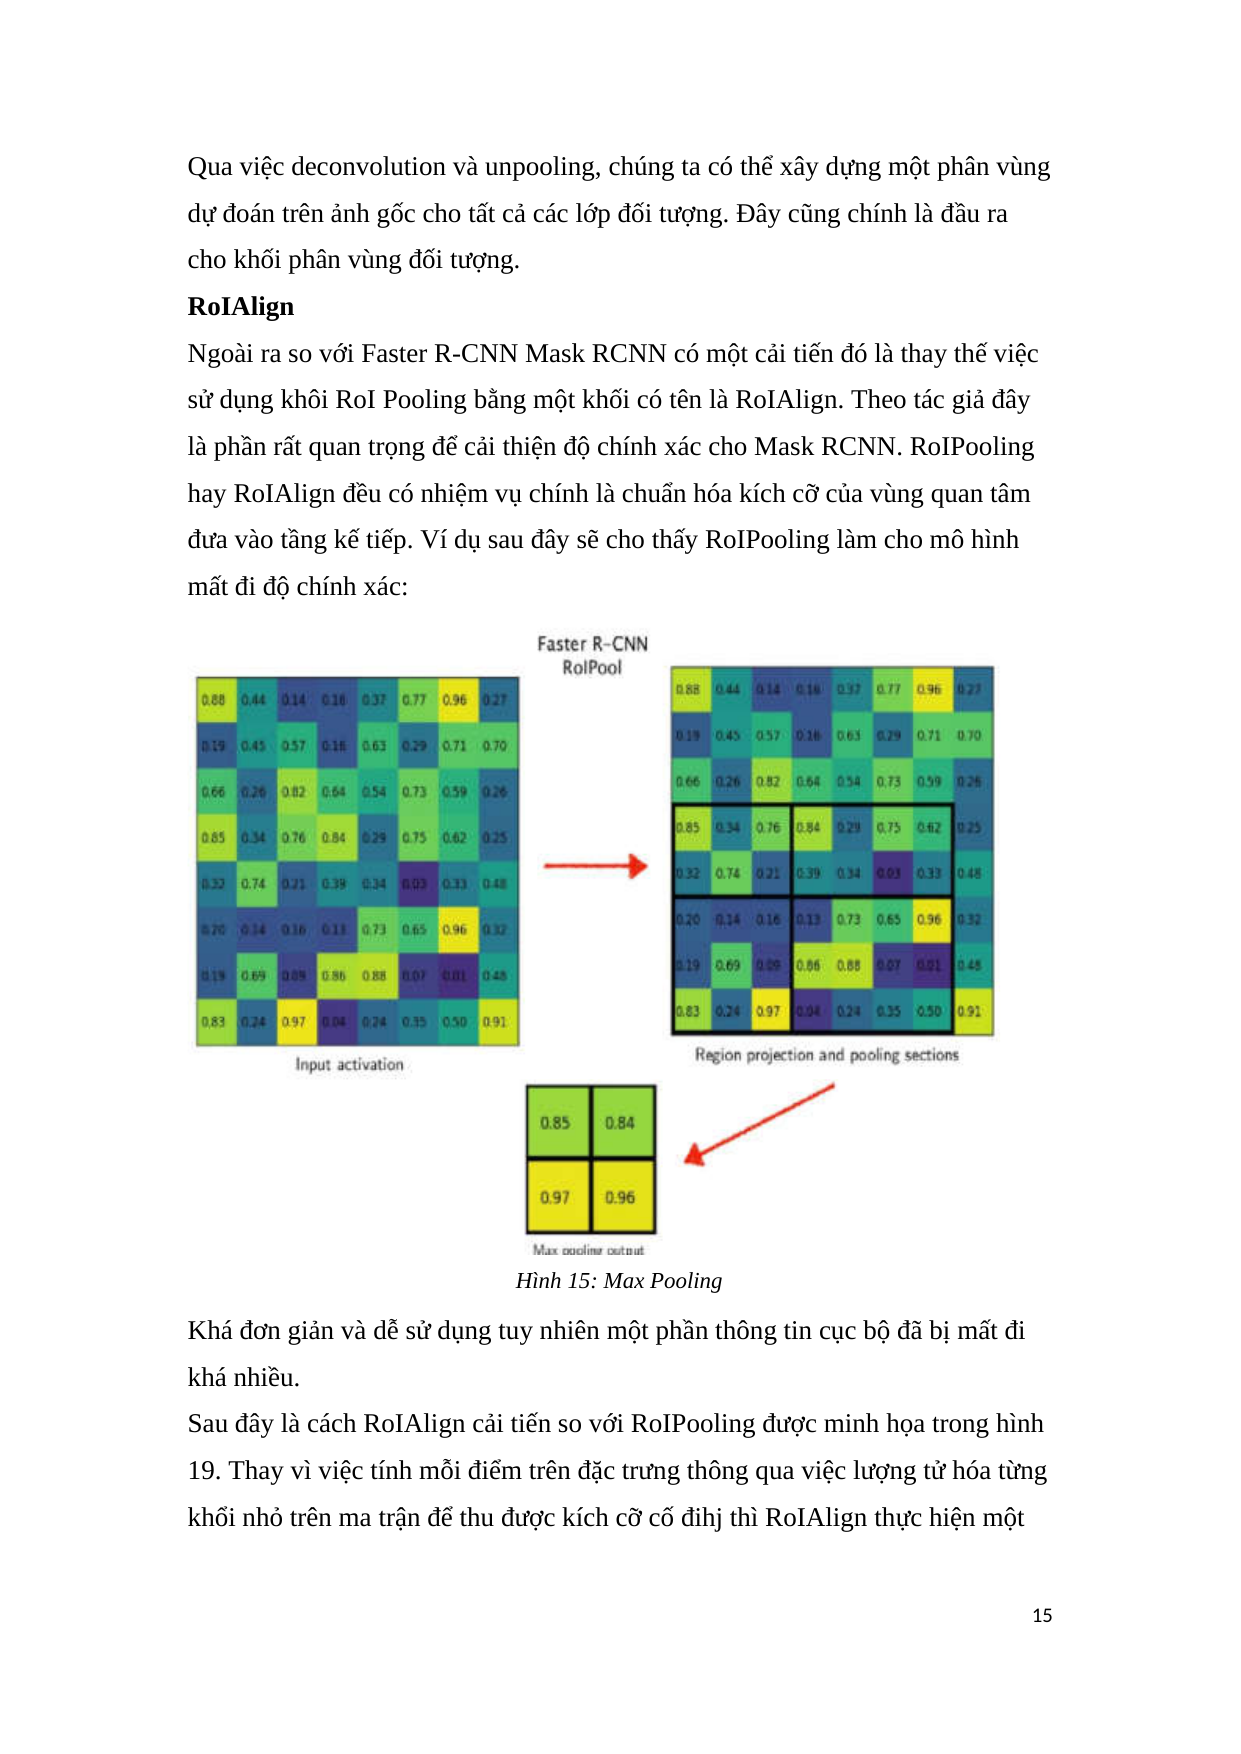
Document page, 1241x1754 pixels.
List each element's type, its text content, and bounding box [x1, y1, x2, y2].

text Hình 15: Max Pooling [187, 1267, 1053, 1293]
text Ngoài ra so với Faster R-CNN Mask RCNN có một cải tiến đó là thay thế việc sử dụng khôi RoI Pooling bằng một khối có tên là RoIAlign. Theo tác giả đây là phần rất quan trọng để cải thiện độ chính xác cho Mask RCNN. RoIPooling hay RoIAlign đều có nhiệm vụ chính là chuẩn hóa kích cỡ của vùng quan tâm đưa vào tầng kế tiếp. Ví dụ sau đây sẽ cho thấy RoIPooling làm cho mô hình mất đi độ chính xác: [187, 337, 1053, 601]
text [187, 1314, 1053, 1532]
picture [187, 616, 1001, 1255]
text Qua việc deconvolution và unpooling, chúng ta có thể xây dựng một phân vùng dự đoán trên ảnh gốc cho tất cả các lớp đối tượng. Đây cũng chính là đầu ra cho khối phân vùng đối tượng. [187, 150, 1053, 274]
text RoIAlign [187, 290, 1053, 321]
